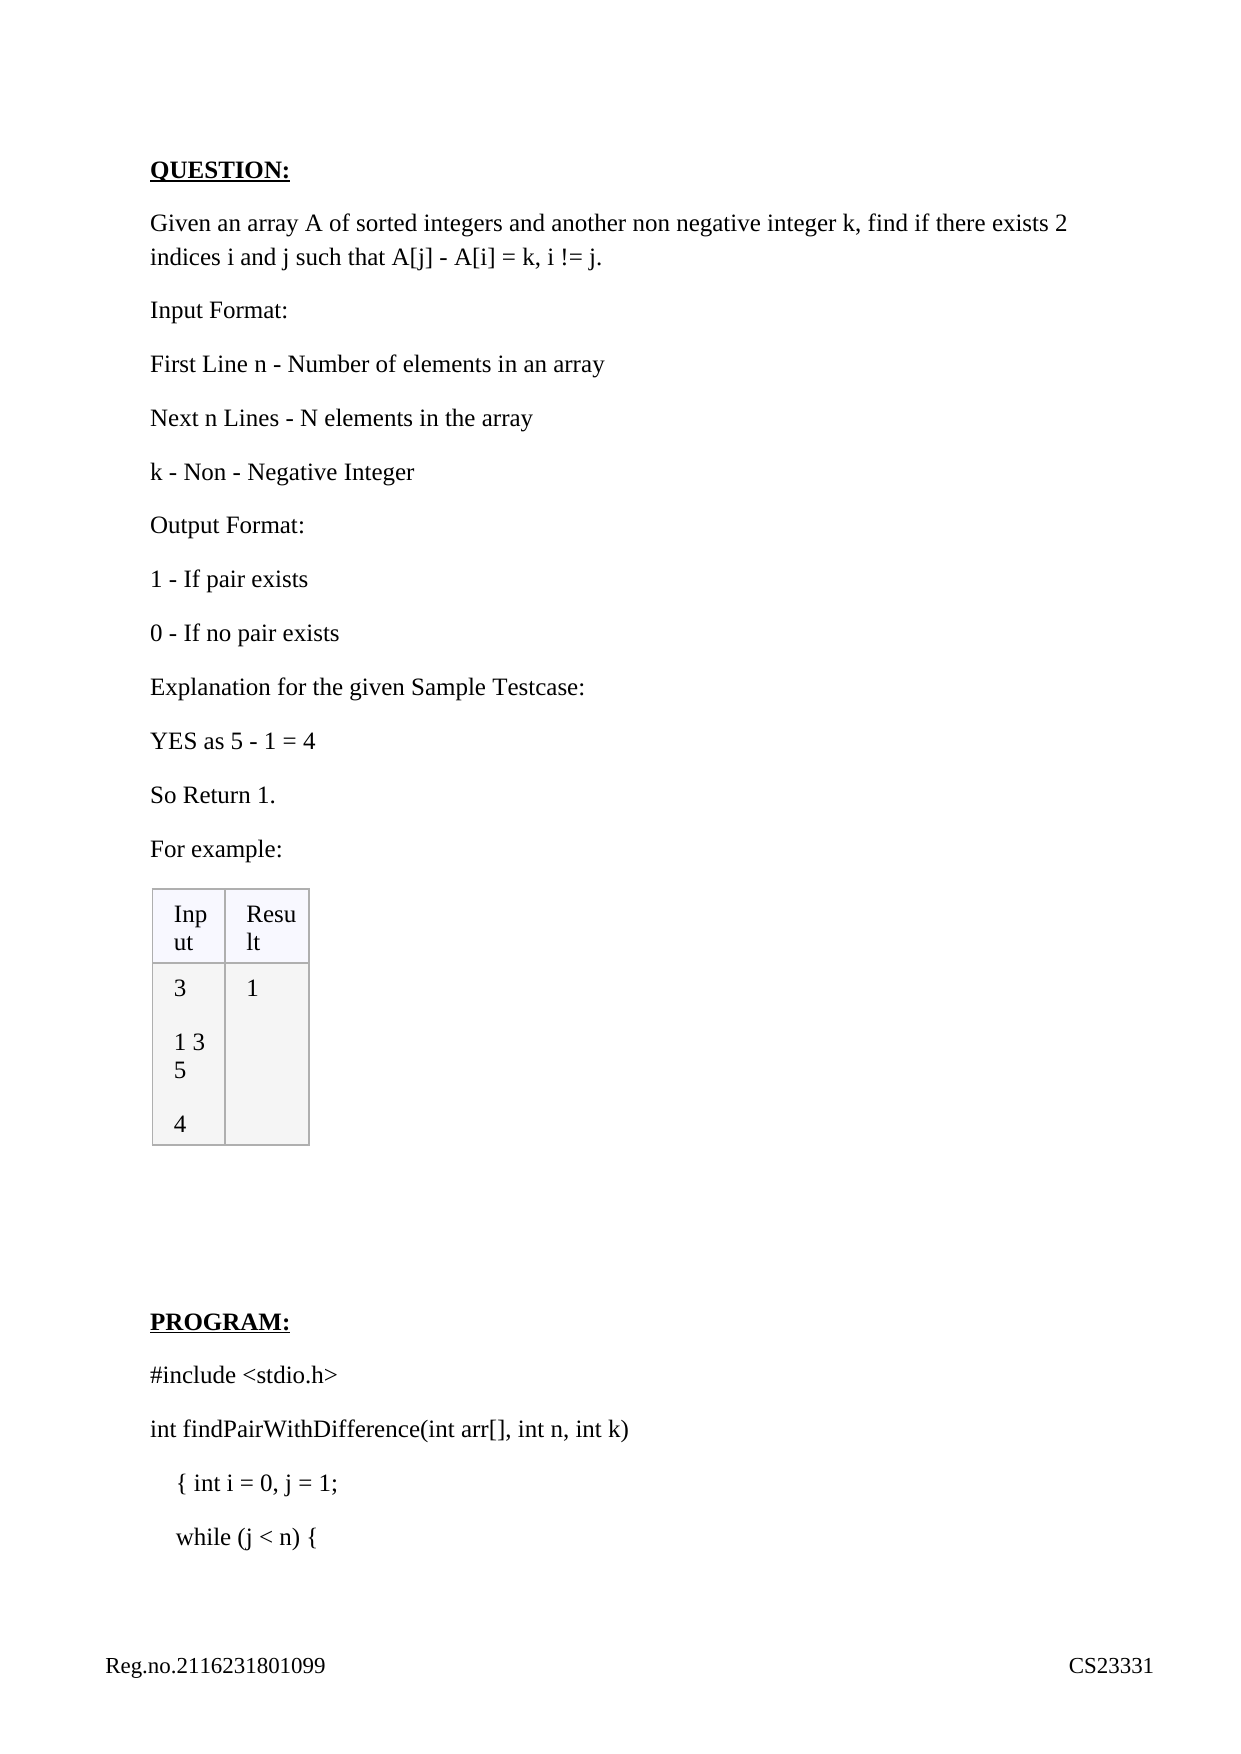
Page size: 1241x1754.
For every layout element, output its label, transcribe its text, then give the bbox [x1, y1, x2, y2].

text First Line n - Number of elements in an array Next n Lines - N elements in the array [150, 349, 647, 431]
text 1 - If pair exists [150, 564, 1155, 593]
text QUESTION: [150, 155, 1155, 184]
text So Return 1. For example: [150, 780, 283, 863]
text while (j < n) { [176, 1522, 1155, 1550]
text Input Format: [150, 295, 1155, 323]
table_cell 3 1 3 5 4 [153, 964, 224, 1144]
text Given an array A of sorted integers and another non negative integer k, find if there exists 2 indices i and j such that A[j] - A[i] = k, i != j. [150, 208, 1077, 270]
text Explanation for the given Sample Testcase: YES as 5 - 1 = 4 [150, 672, 593, 755]
text int findPairWithDifference(int arr[], int n, int k) { int i = 0, j = 1; [150, 1414, 668, 1496]
text #include <stdio.h> [150, 1360, 1155, 1389]
table_header Result [226, 890, 308, 962]
table_header Input [153, 890, 224, 962]
table_cell 1 [226, 964, 308, 1144]
text PROGRAM: [150, 1307, 1155, 1336]
text k - Non - Negative Integer Output Format: [150, 457, 476, 539]
text 0 - If no pair exists [150, 618, 1155, 647]
